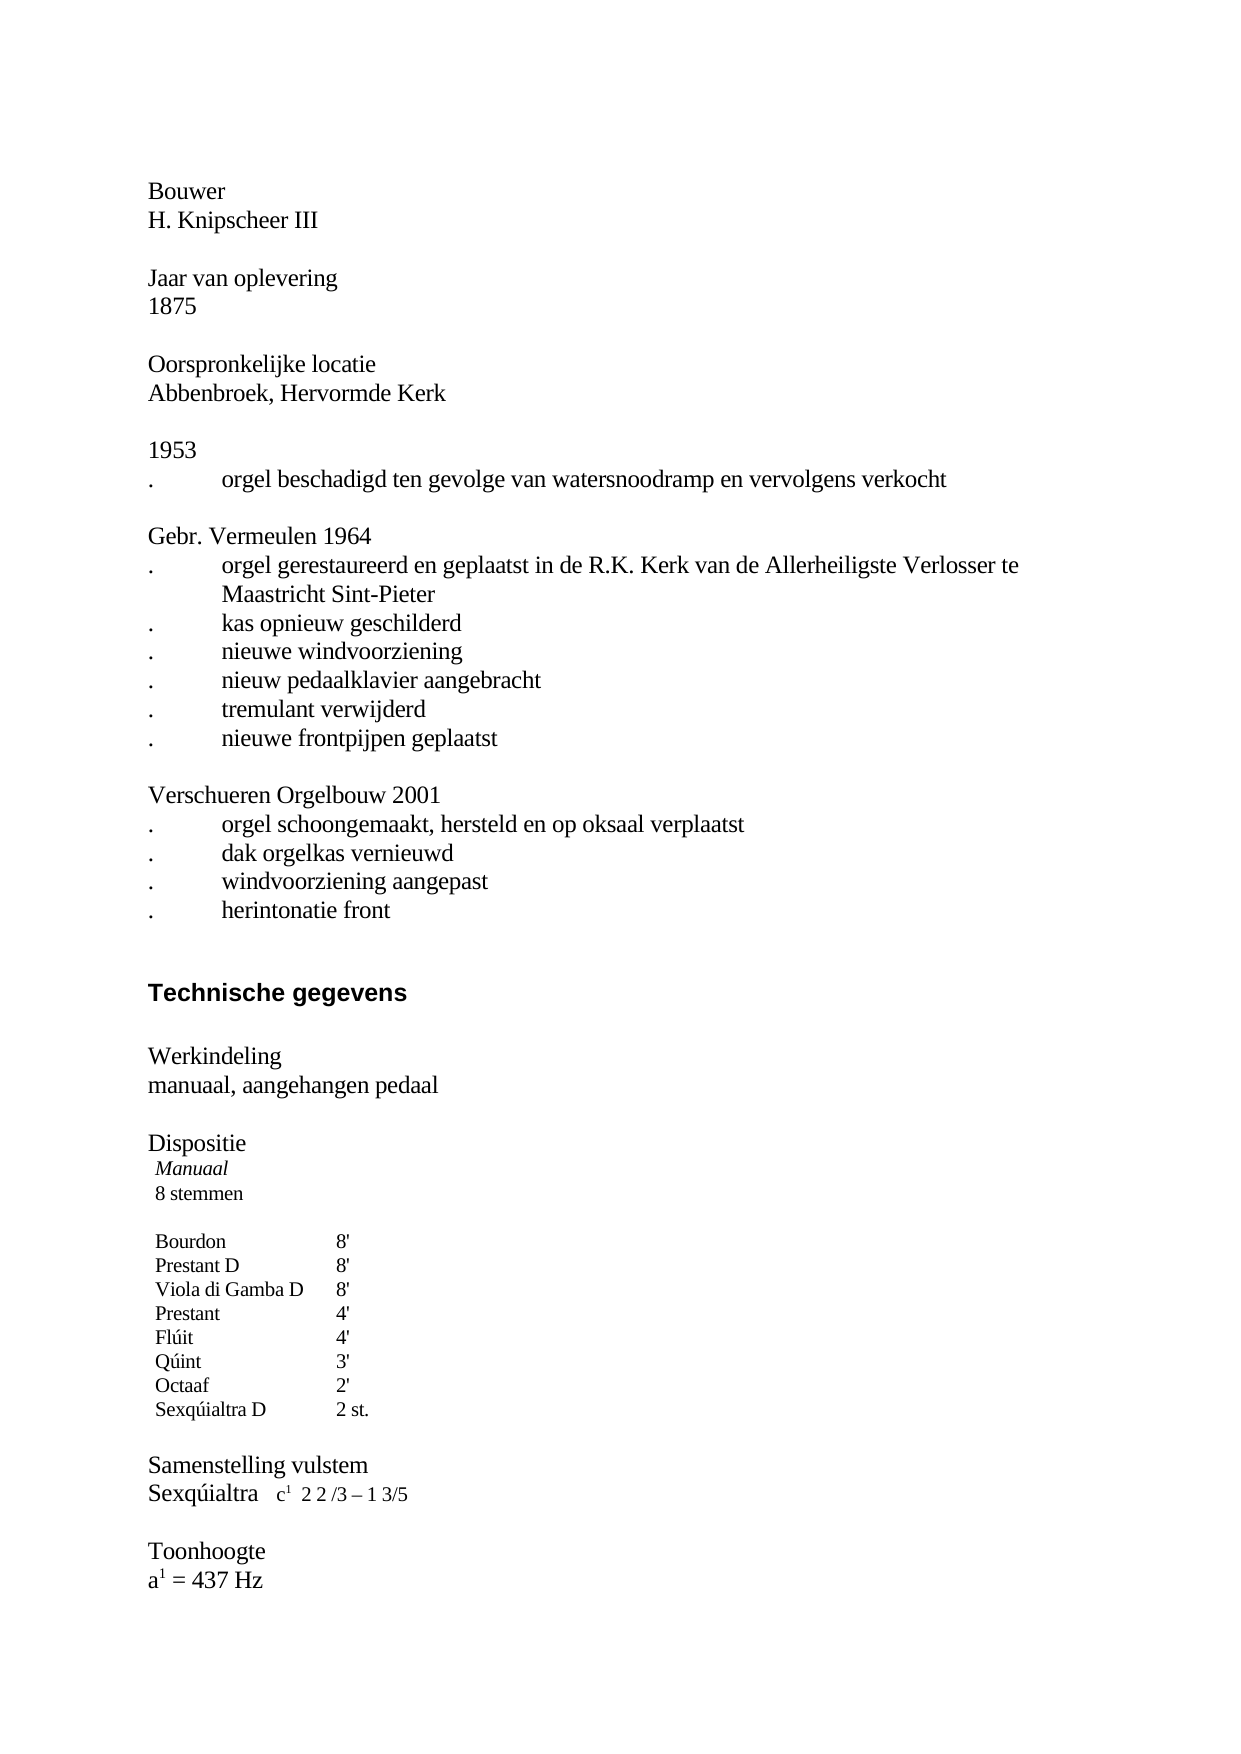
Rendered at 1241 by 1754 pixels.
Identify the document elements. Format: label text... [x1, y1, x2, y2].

text 1953 [148, 435, 1093, 464]
table_header 8' 8' 8' 4' 4' 3' 2' 2 st. [329, 1156, 399, 1421]
subtitle Technische gegevens [148, 978, 1093, 1006]
text Werkindeling [148, 1041, 1093, 1070]
text 1875 [148, 291, 1093, 320]
text Toonhoogte [148, 1536, 1093, 1565]
text a1 = 437 Hz [148, 1565, 1093, 1593]
list kas opnieuw geschilderd [148, 608, 1093, 636]
text Verschueren Orgelbouw 2001 [148, 780, 1093, 809]
list orgel gerestaureerd en geplaatst in de R.K. Kerk van de Allerheiligste Verlosser te Maastricht Sint-Pieter [148, 550, 1093, 608]
text Dispositie [148, 1128, 1093, 1156]
text . orgel beschadigd ten gevolge van watersnoodramp en vervolgens verkocht [148, 464, 1093, 493]
text . orgel schoongemaakt, hersteld en op oksaal verplaatst [148, 809, 1093, 838]
list nieuwe windvoorziening [148, 636, 1093, 665]
text Abbenbroek, Hervormde Kerk [148, 378, 1093, 406]
text . windvoorziening aangepast [148, 866, 1093, 895]
text . herintonatie front [148, 895, 1093, 924]
text Jaar van oplevering [148, 263, 1093, 291]
text . dak orgelkas vernieuwd [148, 838, 1093, 866]
text H. Knipscheer III [148, 205, 1093, 234]
text Sexqúialtra c1 2 2 /3 – 1 3/5 [148, 1478, 1093, 1507]
text manuaal, aangehangen pedaal [148, 1070, 1093, 1099]
text . nieuw pedaalklavier aangebracht [148, 665, 1093, 694]
table_header Manuaal 8 stemmen Bourdon Prestant D Viola di Gamba D Prestant Flúit Qúint Octaaf Sexqúialtra D [148, 1156, 328, 1421]
text Oorspronkelijke locatie [148, 349, 1093, 378]
text Samenstelling vulstem [148, 1450, 1093, 1478]
text . tremulant verwijderd [148, 694, 1093, 723]
text Bouwer [148, 176, 1093, 205]
text Gebr. Vermeulen 1964 [148, 521, 1093, 550]
text . nieuwe frontpijpen geplaatst [148, 723, 1093, 751]
